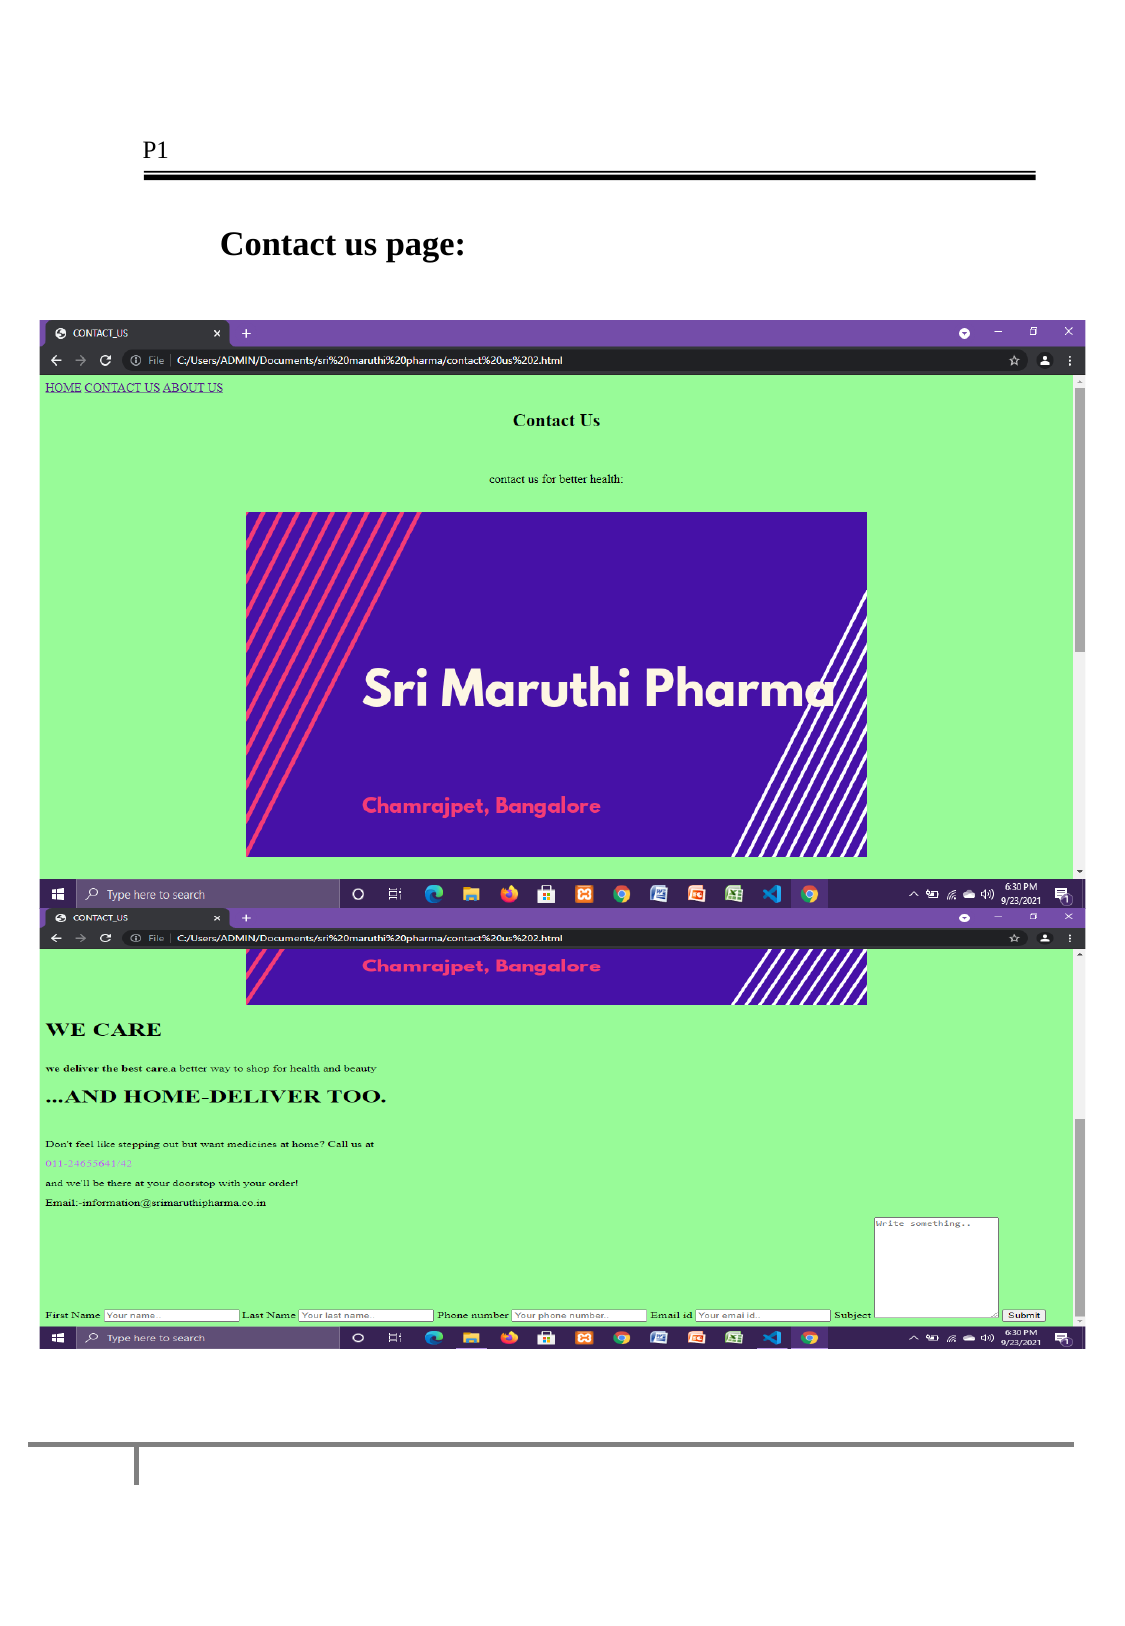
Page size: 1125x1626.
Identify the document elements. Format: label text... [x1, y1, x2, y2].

subtitle Contact us page: [39, 223, 1019, 263]
picture [39, 320, 1086, 1349]
